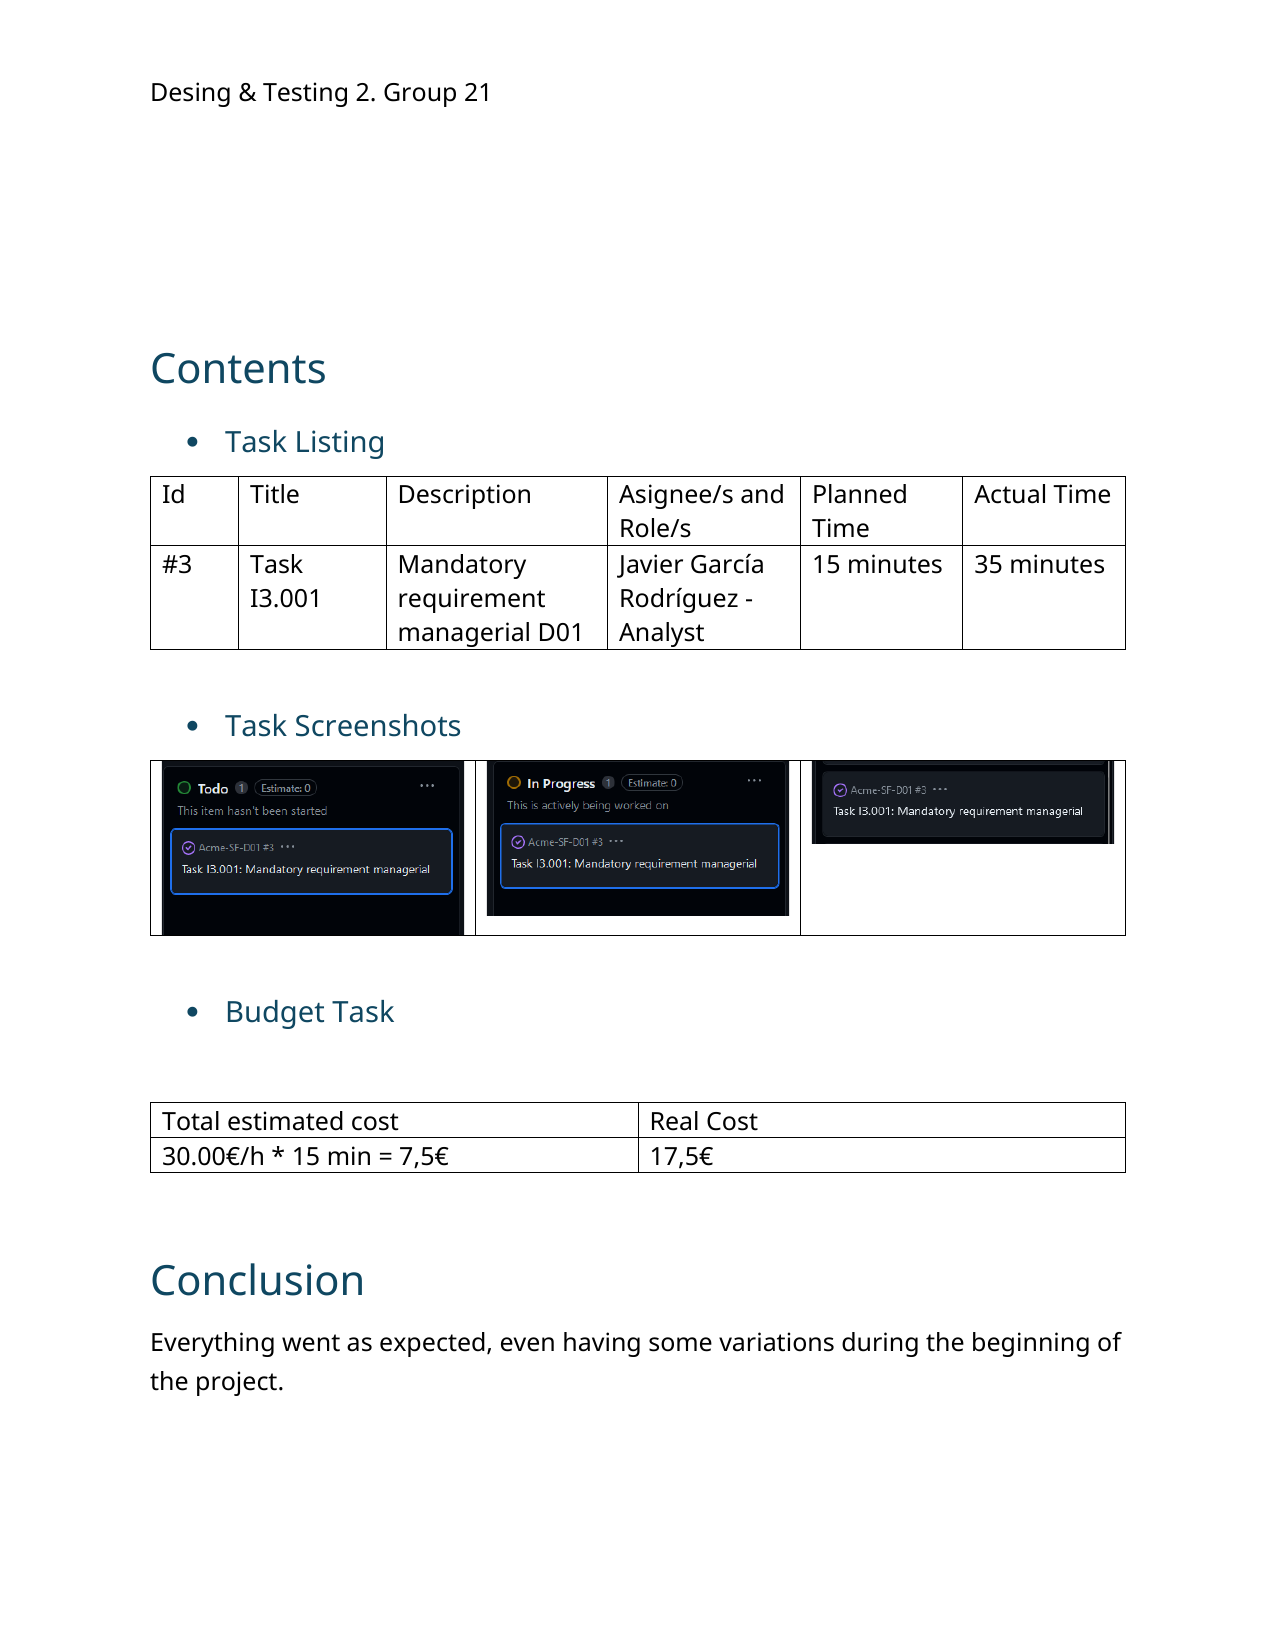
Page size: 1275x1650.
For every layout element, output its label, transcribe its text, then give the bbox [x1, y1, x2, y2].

table_header Real Cost [639, 1103, 1125, 1137]
table_header [476, 761, 800, 934]
table_cell Javier García Rodríguez - Analyst [608, 546, 800, 648]
table_header Id [151, 477, 238, 545]
subtitle Contents [150, 339, 1125, 396]
table_cell 17,5€ [639, 1138, 1125, 1172]
table_header Description [387, 477, 607, 545]
table_header [465, 761, 475, 934]
table_cell 15 minutes [801, 546, 962, 648]
table_header Total estimated cost [151, 1103, 638, 1137]
table_header Actual Time [963, 477, 1125, 545]
subtitle Conclusion [150, 1250, 1125, 1307]
subtitle Budget Task [187, 992, 1125, 1031]
table_header Planned Time [801, 477, 962, 545]
subtitle Task Listing [187, 422, 1125, 461]
table_cell Mandatory requirement managerial D01 [387, 546, 607, 648]
table_header Asignee/s and Role/s [608, 477, 800, 545]
table_cell #3 [151, 546, 238, 648]
table_cell 35 minutes [963, 546, 1125, 648]
table_cell Task I3.001 [239, 546, 386, 648]
text Everything went as expected, even having some variations during the beginning of the project. [150, 1324, 1125, 1398]
table_header Title [239, 477, 386, 545]
table_cell 30.00€/h * 15 min = 7,5€ [151, 1138, 638, 1172]
picture [486, 761, 790, 916]
subtitle Task Screenshots [187, 706, 1125, 745]
table_header [801, 761, 1125, 934]
picture [811, 761, 1115, 844]
table_header [151, 761, 161, 934]
picture [161, 761, 465, 935]
